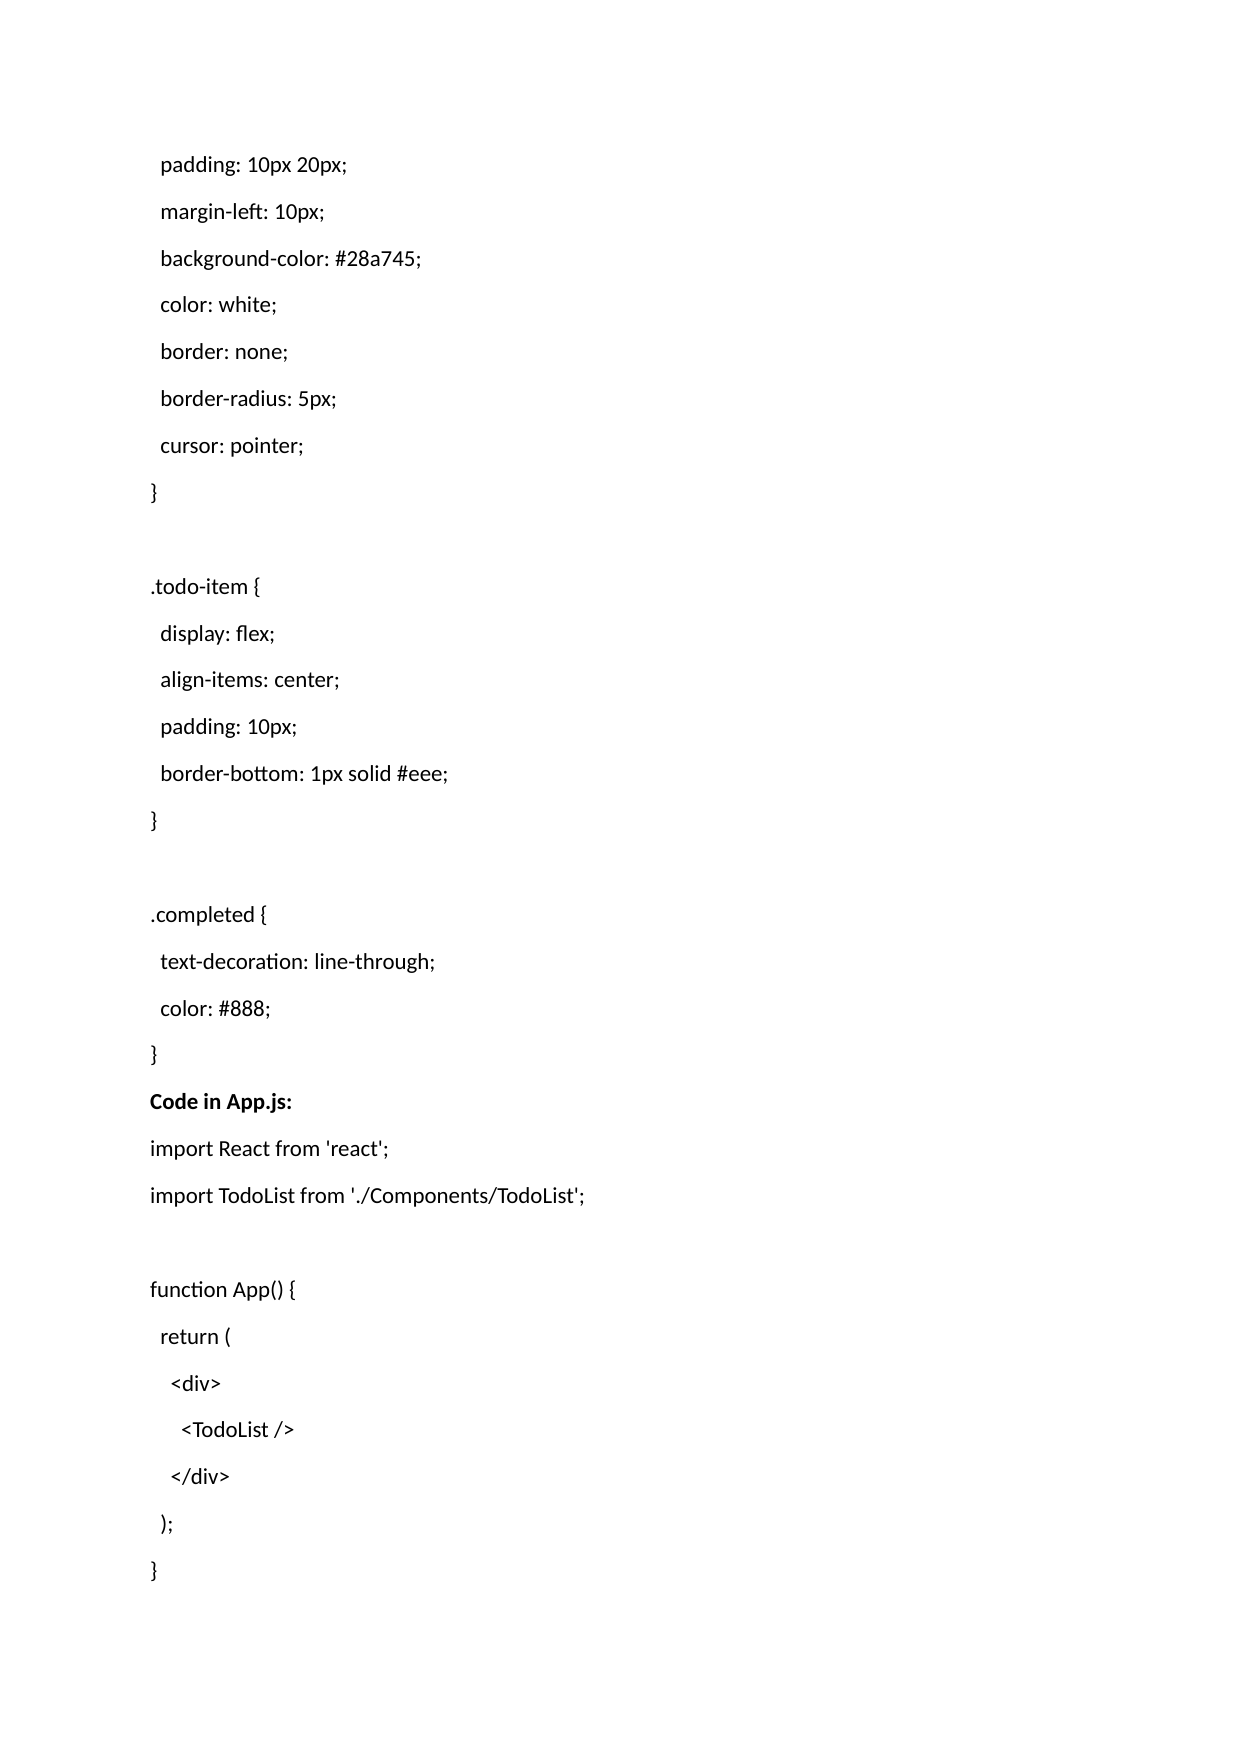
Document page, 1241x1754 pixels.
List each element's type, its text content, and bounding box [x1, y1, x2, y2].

text .completed { [150, 900, 1090, 928]
text display: flex; [150, 619, 1090, 647]
text cursor: pointer; [150, 431, 1090, 459]
text border-bottom: 1px solid #eee; [150, 759, 1090, 787]
text text-decoration: line-through; [150, 947, 1090, 975]
text ); [150, 1509, 1090, 1537]
text padding: 10px; [150, 712, 1090, 741]
text } [150, 478, 1090, 506]
text color: #888; [150, 994, 1090, 1022]
text padding: 10px 20px; [150, 150, 1090, 178]
text align-items: center; [150, 666, 1090, 694]
text border-radius: 5px; [150, 384, 1090, 412]
text </div> [150, 1462, 1090, 1491]
text import React from 'react'; [150, 1134, 1090, 1162]
text color: white; [150, 291, 1090, 319]
text margin-left: 10px; [150, 197, 1090, 225]
text Code in App.js: [150, 1087, 1090, 1116]
text .todo-item { [150, 572, 1090, 600]
text return ( [150, 1322, 1090, 1350]
text function App() { [150, 1275, 1090, 1303]
text } [150, 1041, 1090, 1069]
text } [150, 1556, 1090, 1584]
text import TodoList from './Components/TodoList'; [150, 1181, 1090, 1209]
text <TodoList /> [150, 1416, 1090, 1444]
text border: none; [150, 337, 1090, 366]
text background-color: #28a745; [150, 244, 1090, 272]
text <div> [150, 1369, 1090, 1397]
text } [150, 806, 1090, 834]
